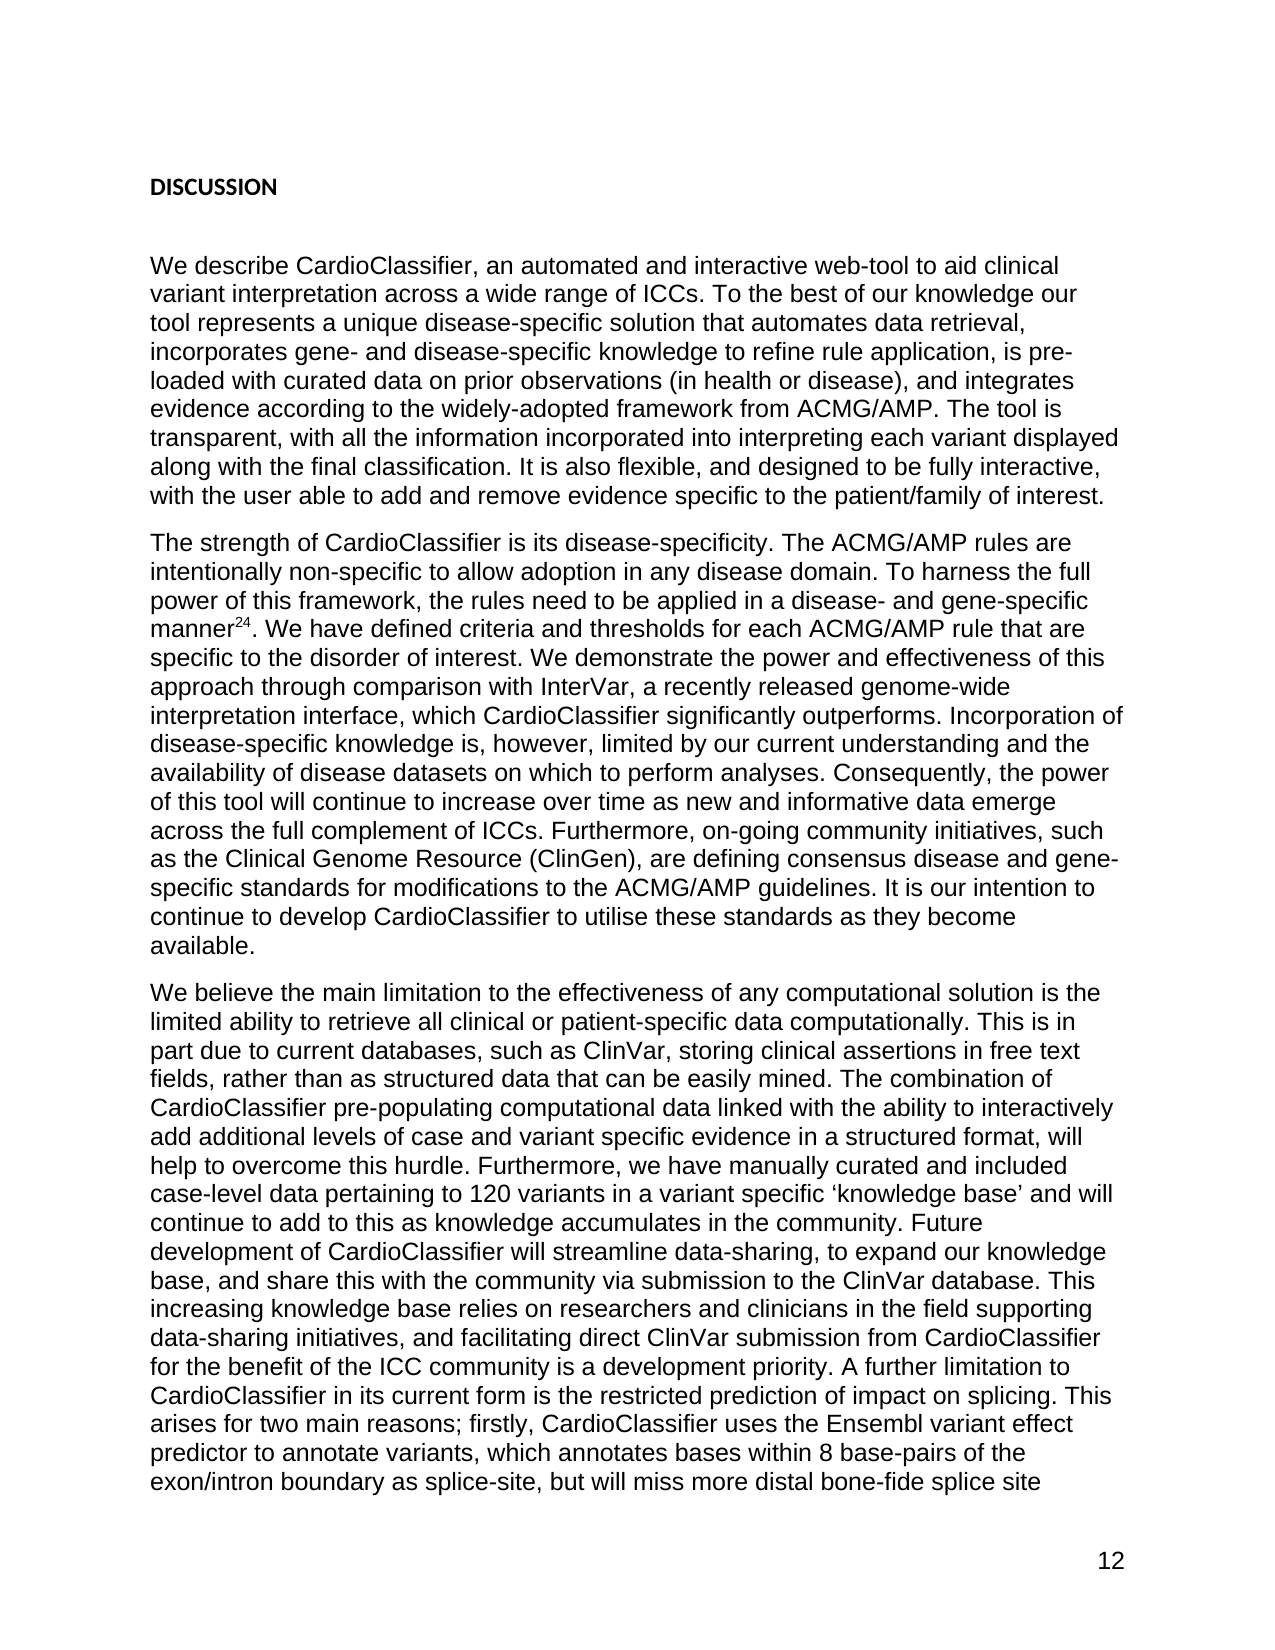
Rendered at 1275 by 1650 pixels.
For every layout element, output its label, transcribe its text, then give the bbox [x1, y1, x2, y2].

text The strength of CardioClassifier is its disease-specificity. The ACMG/AMP rules are intentionally non-specific to allow adoption in any disease domain. To harness the full power of this framework, the rules need to be applied in a disease- and gene-specific manner24. We have defined criteria and thresholds for each ACMG/AMP rule that are specific to the disorder of interest. We demonstrate the power and effectiveness of this approach through comparison with InterVar, a recently released genome-wide interpretation interface, which CardioClassifier significantly outperforms. Incorporation of disease-specific knowledge is, however, limited by our current understanding and the availability of disease datasets on which to perform analyses. Consequently, the power of this tool will continue to increase over time as new and informative data emerge across the full complement of ICCs. Furthermore, on-going community initiatives, such as the Clinical Genome Resource (ClinGen), are defining consensus disease and gene-specific standards for modifications to the ACMG/AMP guidelines. It is our intention to continue to develop CardioClassifier to utilise these standards as they become available. [150, 528, 1125, 959]
subtitle DISCUSSION [150, 171, 1125, 201]
text We describe CardioClassifier, an automated and interactive web-tool to aid clinical variant interpretation across a wide range of ICCs. To the best of our knowledge our tool represents a unique disease-specific solution that automates data retrieval, incorporates gene- and disease-specific knowledge to refine rule application, is pre-loaded with curated data on prior observations (in health or disease), and integrates evidence according to the widely-adopted framework from ACMG/AMP. The tool is transparent, with all the information incorporated into interpreting each variant displayed along with the final classification. It is also flexible, and designed to be fully interactive, with the user able to add and remove evidence specific to the patient/family of interest. [150, 251, 1125, 509]
